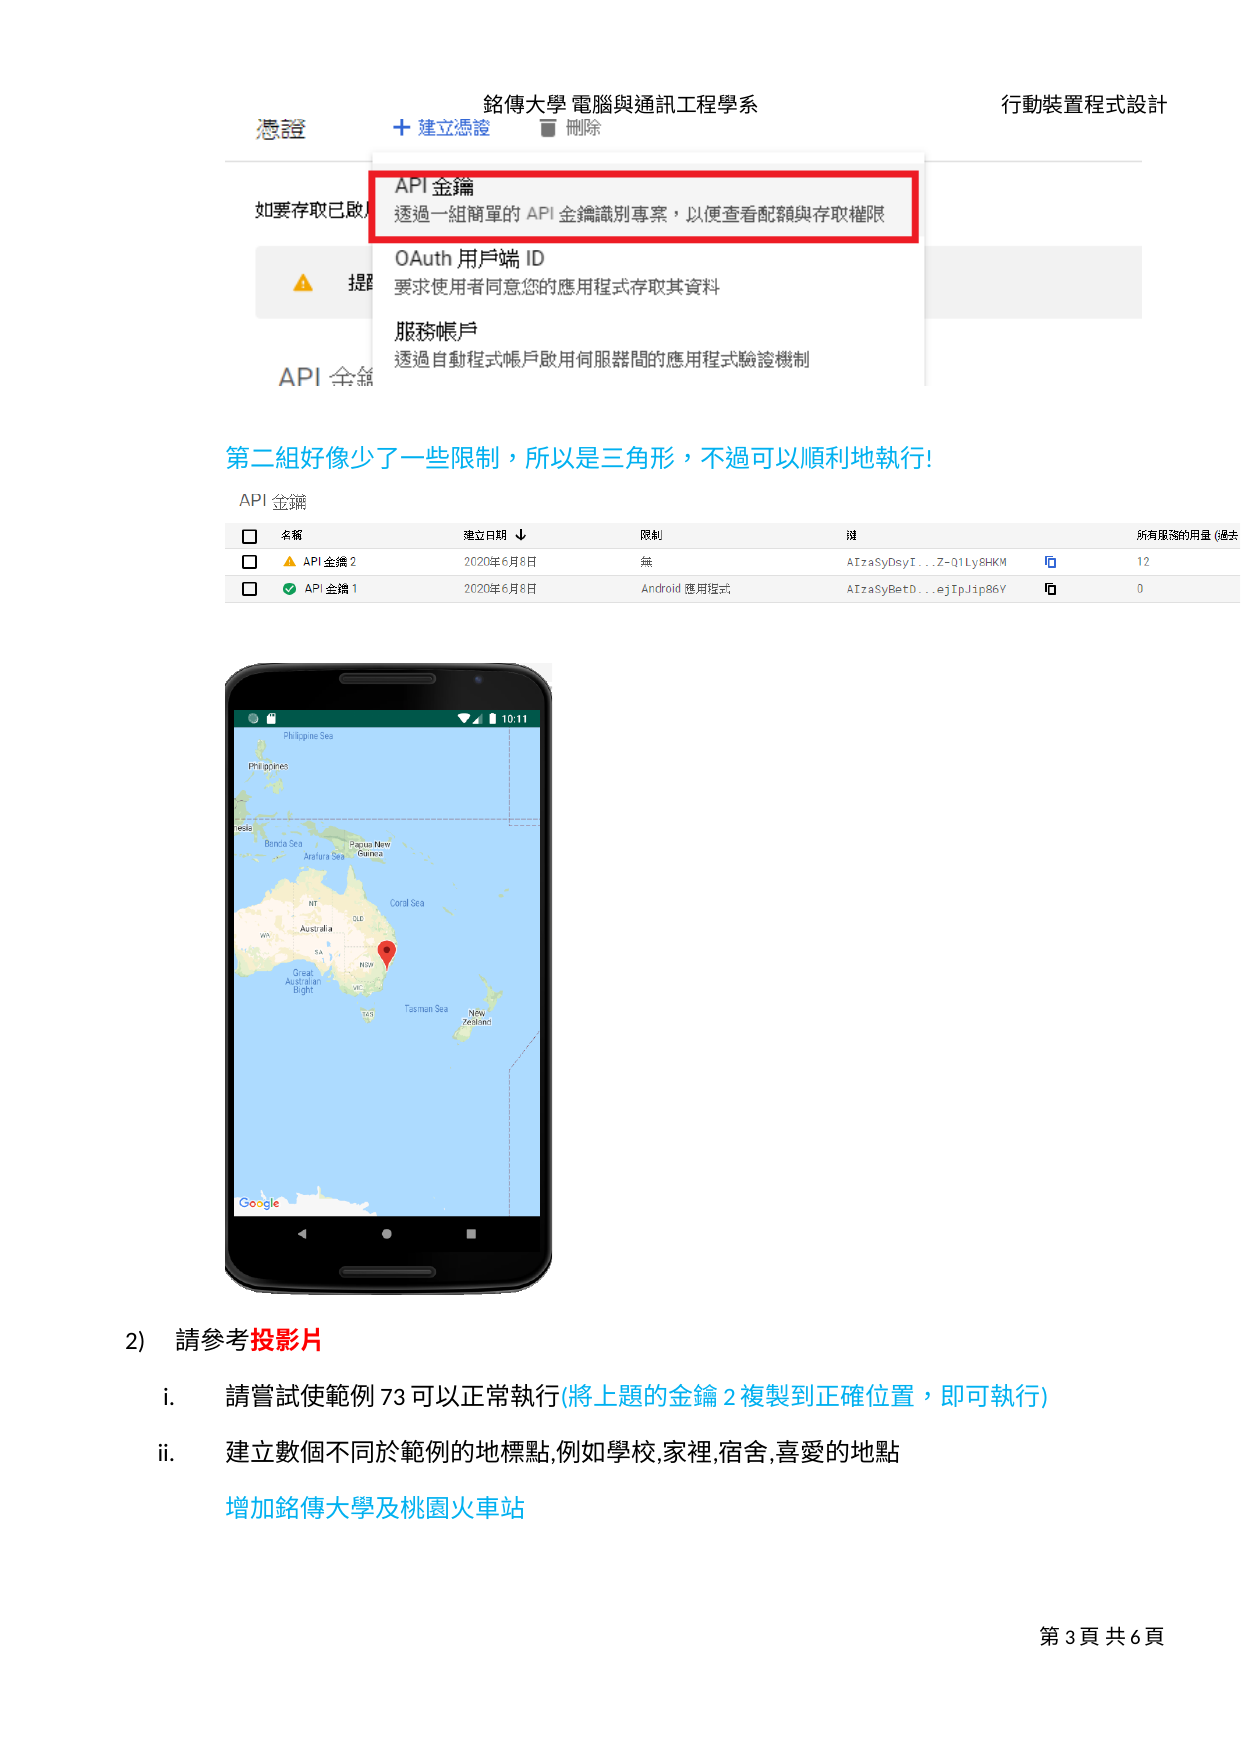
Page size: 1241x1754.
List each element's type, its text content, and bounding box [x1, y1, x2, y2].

list 請參考投影片 [125, 1319, 1165, 1357]
list 建立數個不同於範例的地標點,例如學校,家裡,宿舍,喜愛的地點 [175, 1432, 1165, 1469]
picture [225, 494, 1241, 610]
text 第二組好像少了一些限制，所以是三角形，不過可以順利地執行! [225, 438, 1165, 476]
picture [237, 1502, 245, 1508]
text 增加銘傳大學及桃園火車站 [225, 1488, 1165, 1526]
picture [225, 663, 553, 1295]
list 請嘗試使範例73可以正常執行(將上題的金鑰2複製到正確位置，即可執行) [175, 1376, 1165, 1413]
picture [225, 119, 1142, 386]
